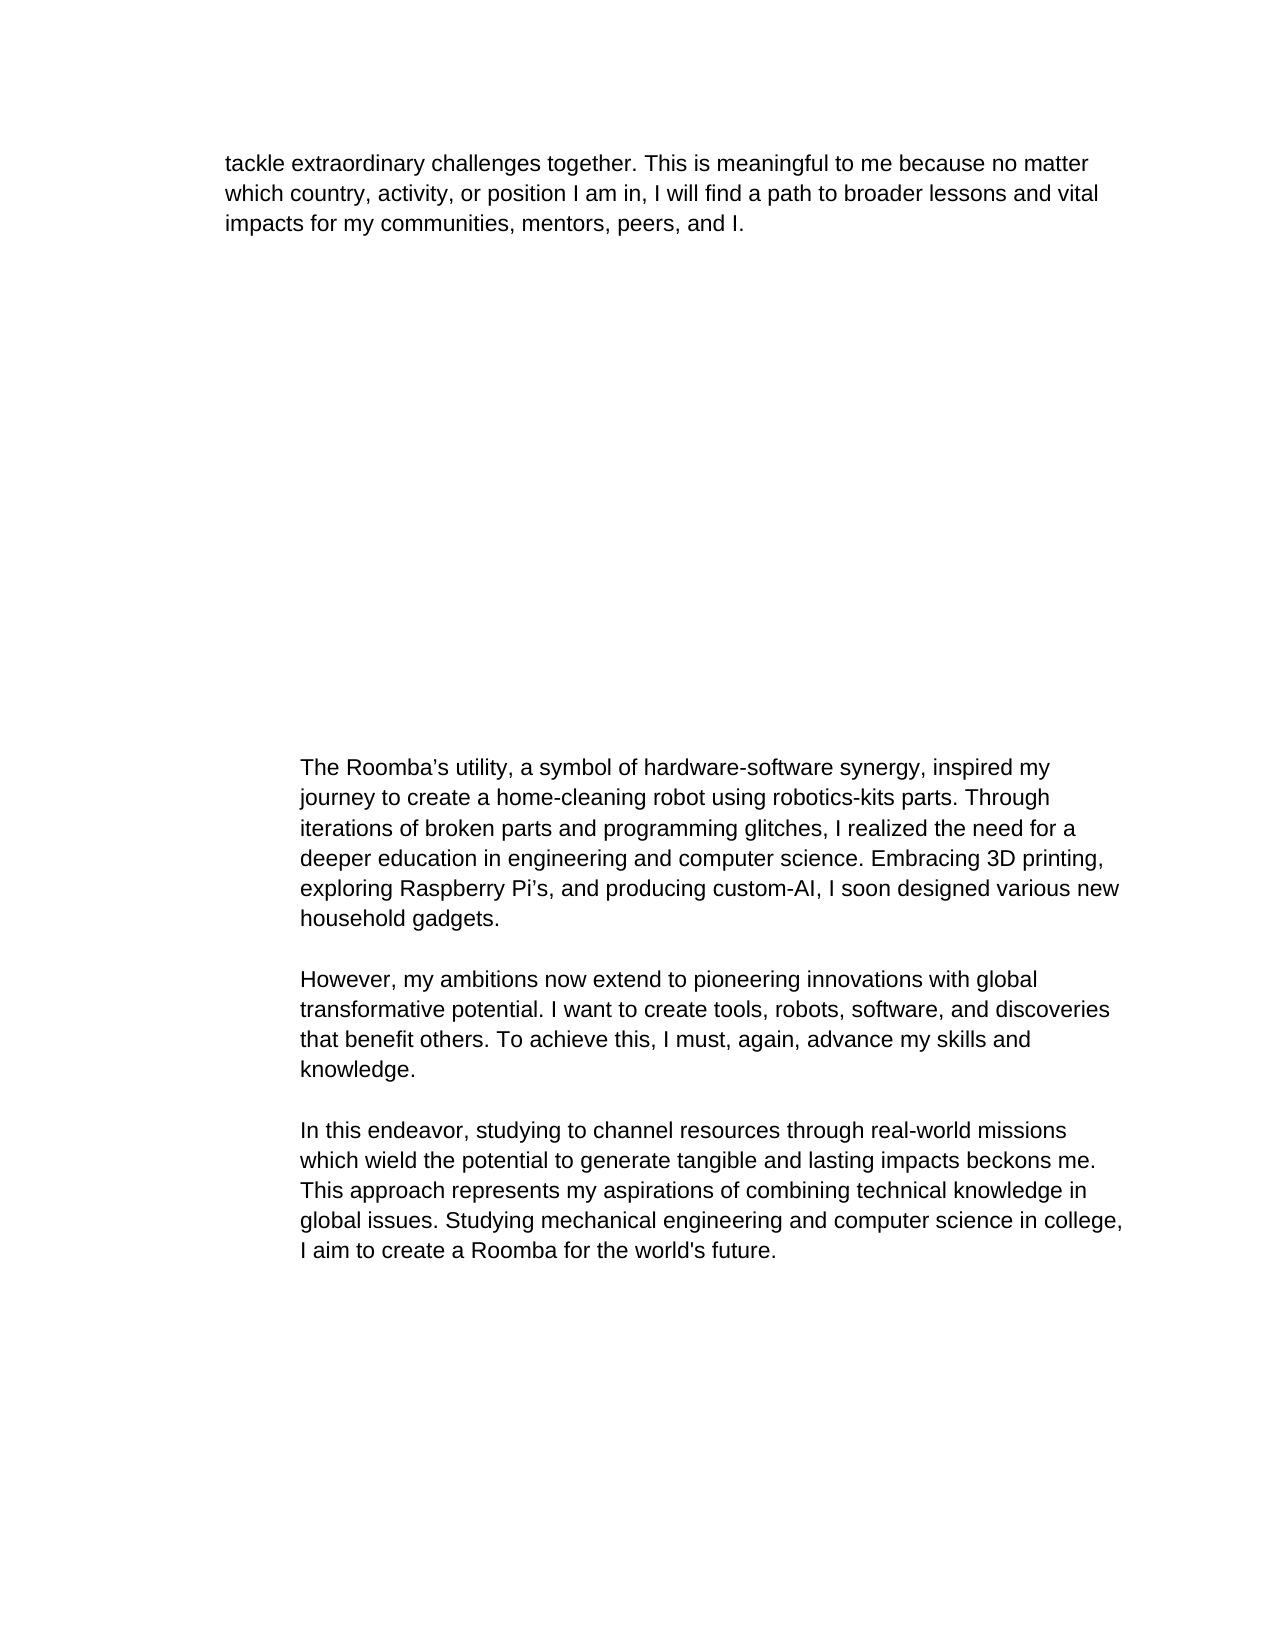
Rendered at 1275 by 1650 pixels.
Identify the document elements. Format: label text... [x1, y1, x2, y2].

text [225, 150, 1125, 237]
text The Roomba’s utility, a symbol of hardware-software synergy, inspired my journey to create a home-cleaning robot using robotics-kits parts. Through iterations of broken parts and programming glitches, I realized the need for a deeper education in engineering and computer science. Embracing 3D printing, exploring Raspberry Pi’s, and producing custom-AI, I soon designed various new household gadgets. [300, 754, 1125, 932]
text In this endeavor, studying to channel resources through real-world missions which wield the potential to generate tangible and lasting impacts beckons me. This approach represents my aspirations of combining technical knowledge in global issues. Studying mechanical engineering and computer science in college, I aim to create a Roomba for the world's future. [300, 1117, 1125, 1264]
text However, my ambitions now extend to pioneering innovations with global transformative potential. I want to create tools, robots, software, and discoveries that benefit others. To achieve this, I must, again, advance my skills and knowledge. [300, 966, 1125, 1083]
